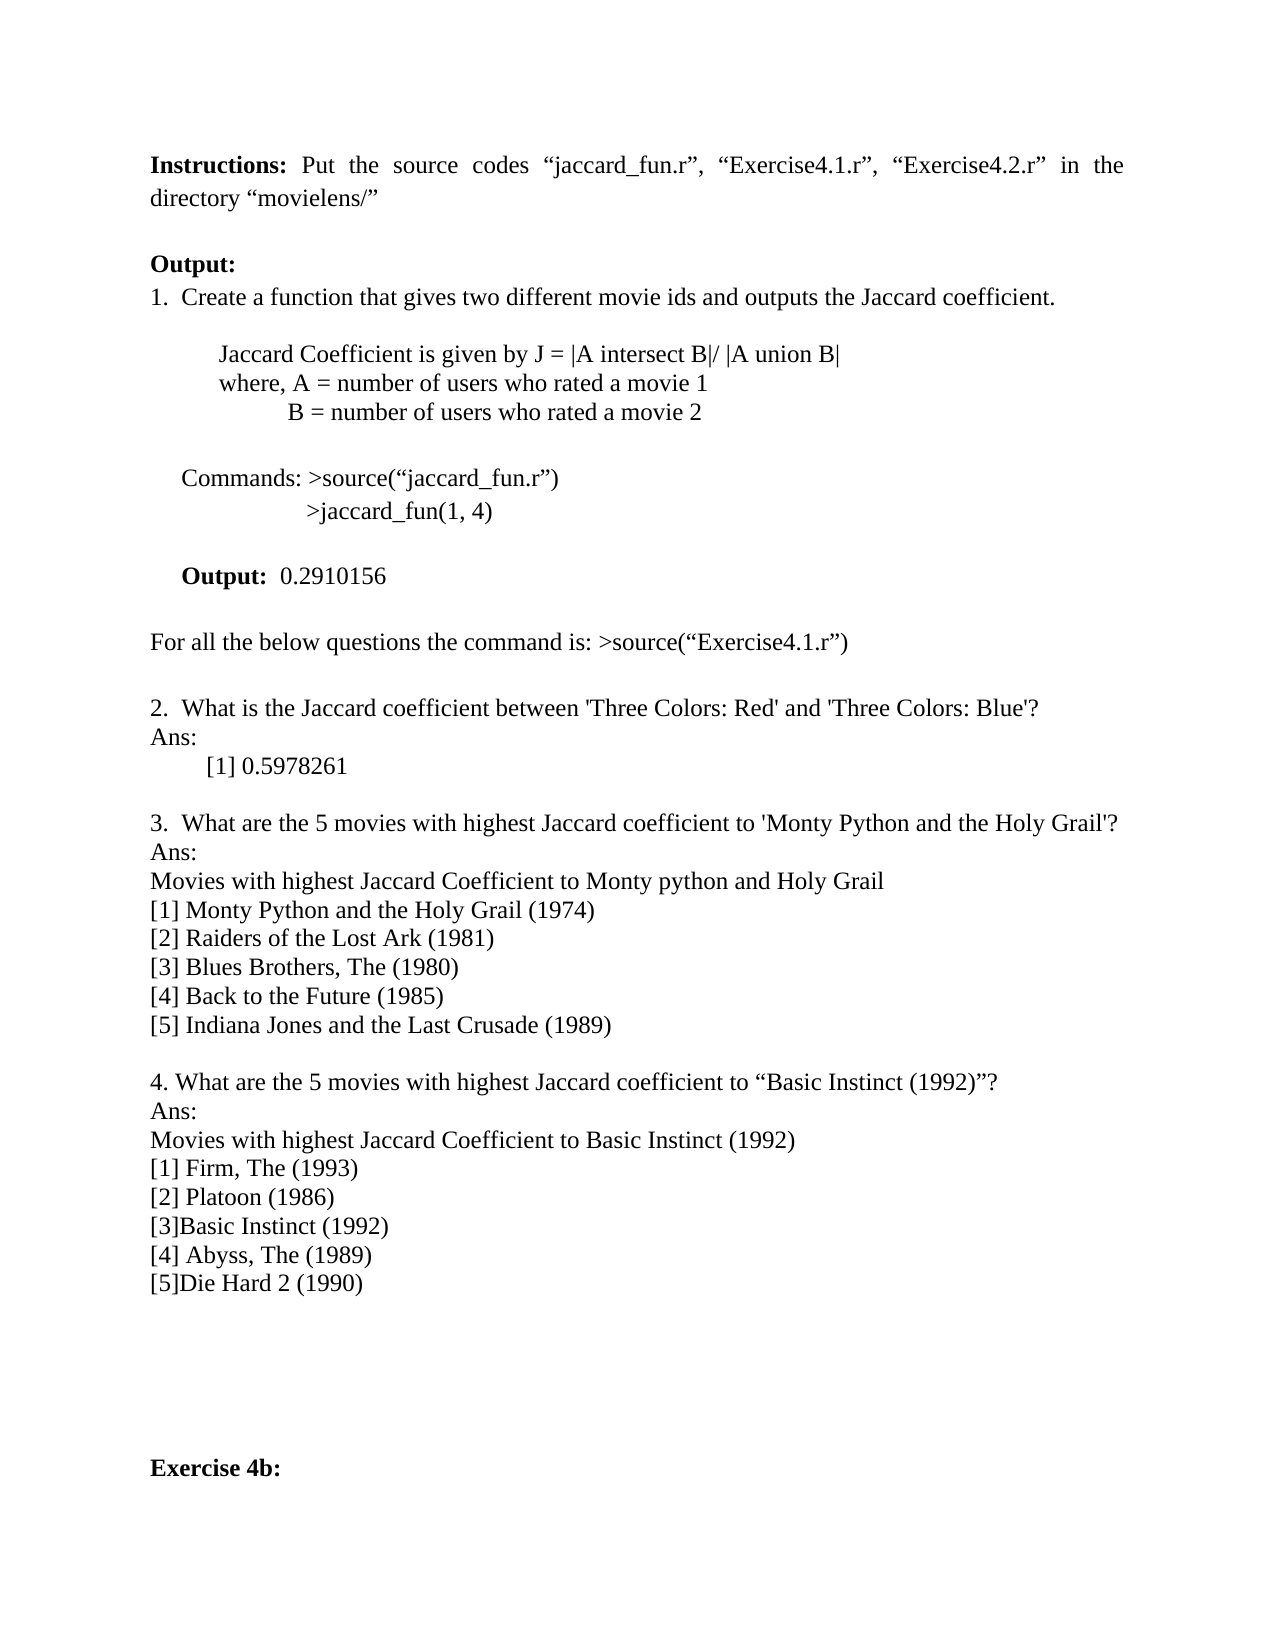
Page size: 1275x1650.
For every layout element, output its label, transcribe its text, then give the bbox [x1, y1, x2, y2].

text 3. What are the 5 movies with highest Jaccard coefficient to 'Monty Python and the Holy Grail'? [150, 808, 1125, 837]
text Ans: [150, 722, 1125, 751]
text Commands: >source(“jaccard_fun.r”) [150, 463, 1125, 492]
text 4. What are the 5 movies with highest Jaccard coefficient to “Basic Instinct (1992)”? [150, 1067, 1125, 1096]
text [5] Indiana Jones and the Last Crusade (1989) [150, 1010, 1125, 1038]
text Output: [150, 249, 1125, 278]
text [3] Blues Brothers, The (1980) [150, 952, 1125, 981]
text Output: 0.2910156 [150, 561, 1125, 590]
text where, A = number of users who rated a movie 1 [150, 368, 1125, 397]
text [5]Die Hard 2 (1990) [150, 1268, 1125, 1297]
text [1] Monty Python and the Holy Grail (1974) [150, 895, 1125, 923]
text [1] Firm, The (1993) [150, 1153, 1125, 1182]
text Ans: [150, 1096, 1125, 1125]
text Movies with highest Jaccard Coefficient to Monty python and Holy Grail [150, 866, 1125, 895]
text Ans: [150, 837, 1125, 866]
text [4] Back to the Future (1985) [150, 981, 1125, 1010]
text B = number of users who rated a movie 2 [150, 397, 1125, 426]
text [4] Abyss, The (1989) [150, 1240, 1125, 1268]
text [2] Platoon (1986) [150, 1182, 1125, 1211]
text Movies with highest Jaccard Coefficient to Basic Instinct (1992) [150, 1125, 1125, 1153]
text [3]Basic Instinct (1992) [150, 1211, 1125, 1240]
text >jaccard_fun(1, 4) [150, 496, 1125, 525]
text [2] Raiders of the Lost Ark (1981) [150, 923, 1125, 952]
text For all the below questions the command is: >source(“Exercise4.1.r”) [150, 627, 1125, 656]
text Exercise 4b: [150, 1453, 1125, 1482]
text Jaccard Coefficient is given by J = |A intersect B|/ |A union B| [150, 339, 1125, 368]
text 2. What is the Jaccard coefficient between 'Three Colors: Red' and 'Three Colors: Blue'? [150, 693, 1125, 722]
text Instructions: Put the source codes “jaccard_fun.r”, “Exercise4.1.r”, “Exercise4.2.r” in the directory “movielens/” [150, 150, 1125, 212]
text [1] 0.5978261 [150, 751, 1125, 780]
text 1. Create a function that gives two different movie ids and outputs the Jaccard coefficient. [150, 282, 1125, 311]
